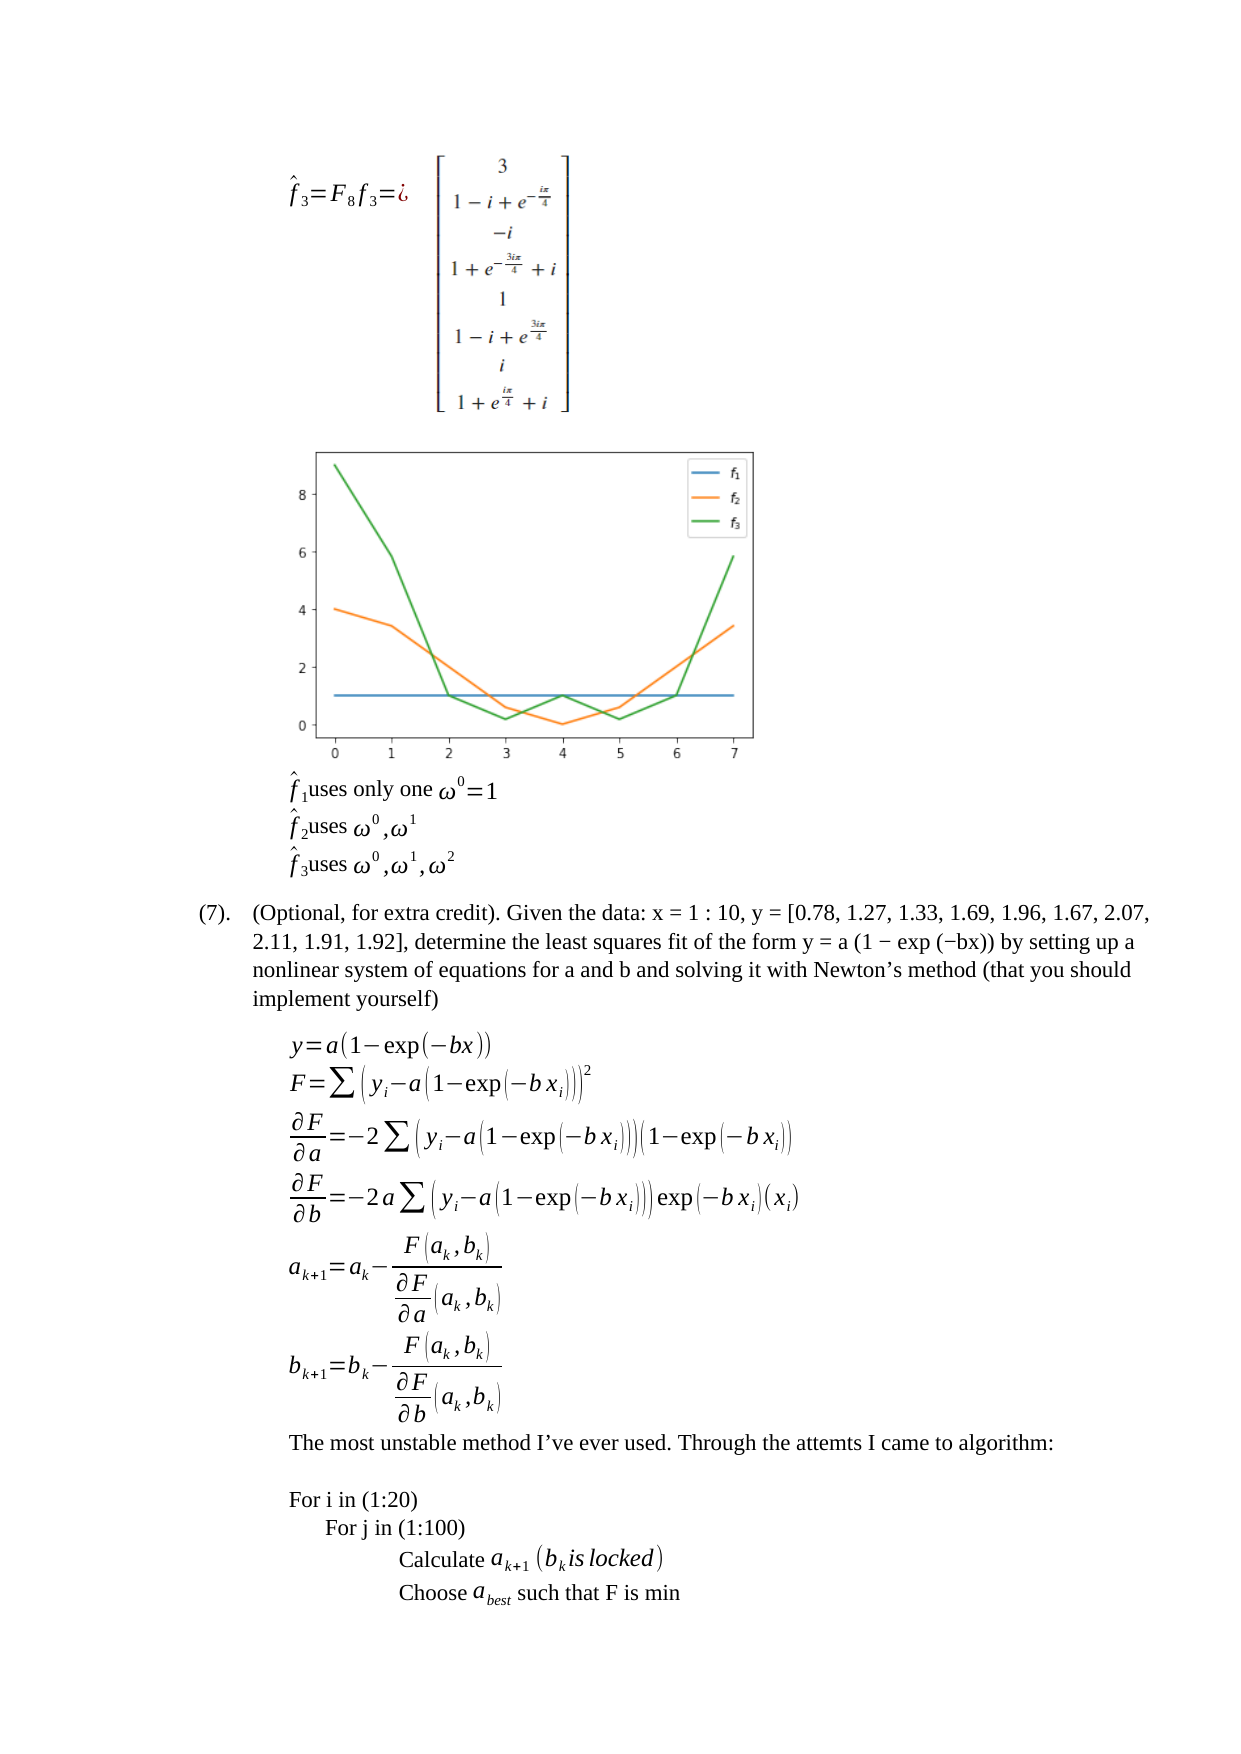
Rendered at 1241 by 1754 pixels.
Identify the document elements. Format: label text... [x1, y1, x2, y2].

list For i in (1:20) [288, 1486, 1152, 1512]
list The most unstable method I’ve ever used. Through the attemts I came to algorithm: [288, 1429, 1152, 1455]
list uses [288, 845, 1152, 881]
list Calculate [288, 1543, 1152, 1575]
list Choose such that F is min [288, 1577, 1152, 1608]
list For j in (1:100) [288, 1514, 1152, 1541]
list uses [288, 808, 1152, 843]
text (Optional, for extra credit). Given the data: x = 1 : 10, y = [0.78, 1.27, 1.33, 1.69, 1.96, 1.67, 2.07, 2.11, 1.91, 1.92], determine the least squares fit of the form y = a (1 − exp (−bx)) by setting up a nonlinear system of equations for a and b and solving it with Newton’s method (that you should implement yourself) [215, 899, 1152, 1011]
picture [288, 444, 762, 769]
picture [432, 147, 574, 418]
list uses only one [288, 771, 1152, 806]
